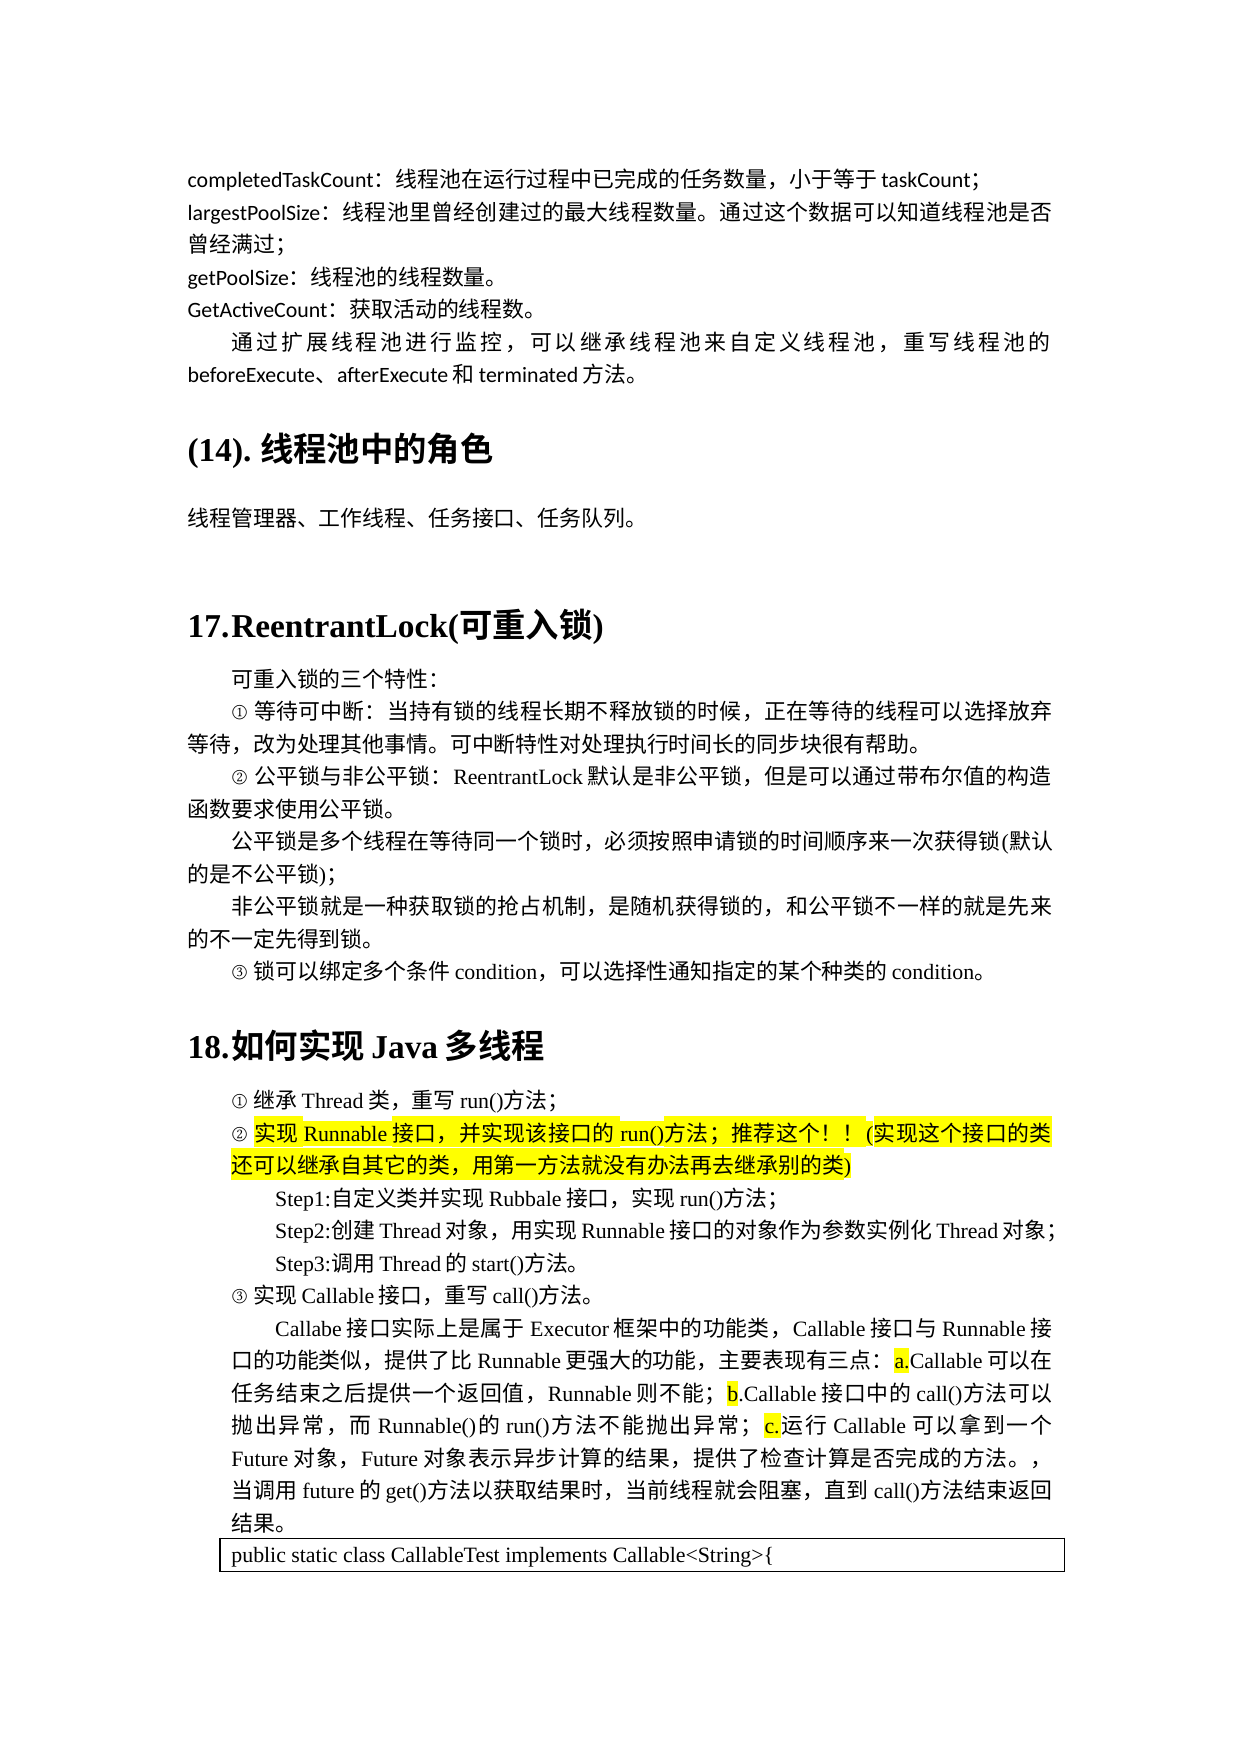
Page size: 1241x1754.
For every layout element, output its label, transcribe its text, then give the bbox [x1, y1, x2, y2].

text largestPoolSize：线程池里曾经创建过的最大线程数量。通过这个数据可以知道线程池是否曾经满过； [187, 194, 1053, 259]
text 非公平锁就是一种获取锁的抢占机制，是随机获得锁的，和公平锁不一样的就是先来的不一定先得到锁。 [187, 889, 1053, 954]
title ReentrantLock(可重入锁) [187, 590, 1053, 655]
list Step2:创建Thread对象，用实现Runnable接口的对象作为参数实例化Thread对象； [231, 1213, 1053, 1245]
text Callabe接口实际上是属于Executor框架中的功能类，Callable接口与Runnable接口的功能类似，提供了比Runnable更强大的功能，主要表现有三点：a.Callable可以在任务结束之后提供一个返回值，Runnable则不能；b.Callable接口中的call()方法可以抛出异常，而Runnable()的run()方法不能抛出异常；c.运行Callable可以拿到一个Future对象，Future对象表示异步计算的结果，提供了检查计算是否完成的方法。，当调用future的get()方法以获取结果时，当前线程就会阻塞，直到call()方法结束返回结果。 [231, 1310, 1053, 1538]
list ② 实现Runnable接口，并实现该接口的run()方法；推荐这个！！(实现这个接口的类还可以继承自其它的类，用第一方法就没有办法再去继承别的类) [231, 1115, 1053, 1180]
text completedTaskCount：线程池在运行过程中已完成的任务数量，小于等于taskCount； [187, 162, 1053, 194]
list ① 继承Thread类，重写run()方法； [231, 1083, 1053, 1115]
text GetActiveCount：获取活动的线程数。 [187, 292, 1053, 324]
text 可重入锁的三个特性： [187, 661, 1053, 694]
list Step3:调用Thread的start()方法。 [231, 1245, 1053, 1278]
text 公平锁是多个线程在等待同一个锁时，必须按照申请锁的时间顺序来一次获得锁(默认的是不公平锁)； [187, 824, 1053, 889]
text getPoolSize：线程池的线程数量。 [187, 259, 1053, 292]
title 如何实现Java多线程 [187, 1011, 1053, 1076]
text ③ 锁可以绑定多个条件condition，可以选择性通知指定的某个种类的condition。 [187, 954, 1053, 986]
text 线程管理器、工作线程、任务接口、任务队列。 [187, 500, 1053, 533]
list Step1:自定义类并实现Rubbale接口，实现run()方法； [231, 1180, 1053, 1213]
text ① 等待可中断：当持有锁的线程长期不释放锁的时候，正在等待的线程可以选择放弃等待，改为处理其他事情。可中断特性对处理执行时间长的同步块很有帮助。 [187, 694, 1053, 759]
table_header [221, 1539, 1064, 1571]
text ② 公平锁与非公平锁：ReentrantLock默认是非公平锁，但是可以通过带布尔值的构造函数要求使用公平锁。 [187, 759, 1053, 824]
text 通过扩展线程池进行监控，可以继承线程池来自定义线程池，重写线程池的beforeExecute、afterExecute和terminated方法。 [187, 324, 1053, 389]
list ③ 实现Callable接口，重写call()方法。 [231, 1278, 1053, 1310]
subtitle (14). 线程池中的角色 [187, 414, 1053, 479]
